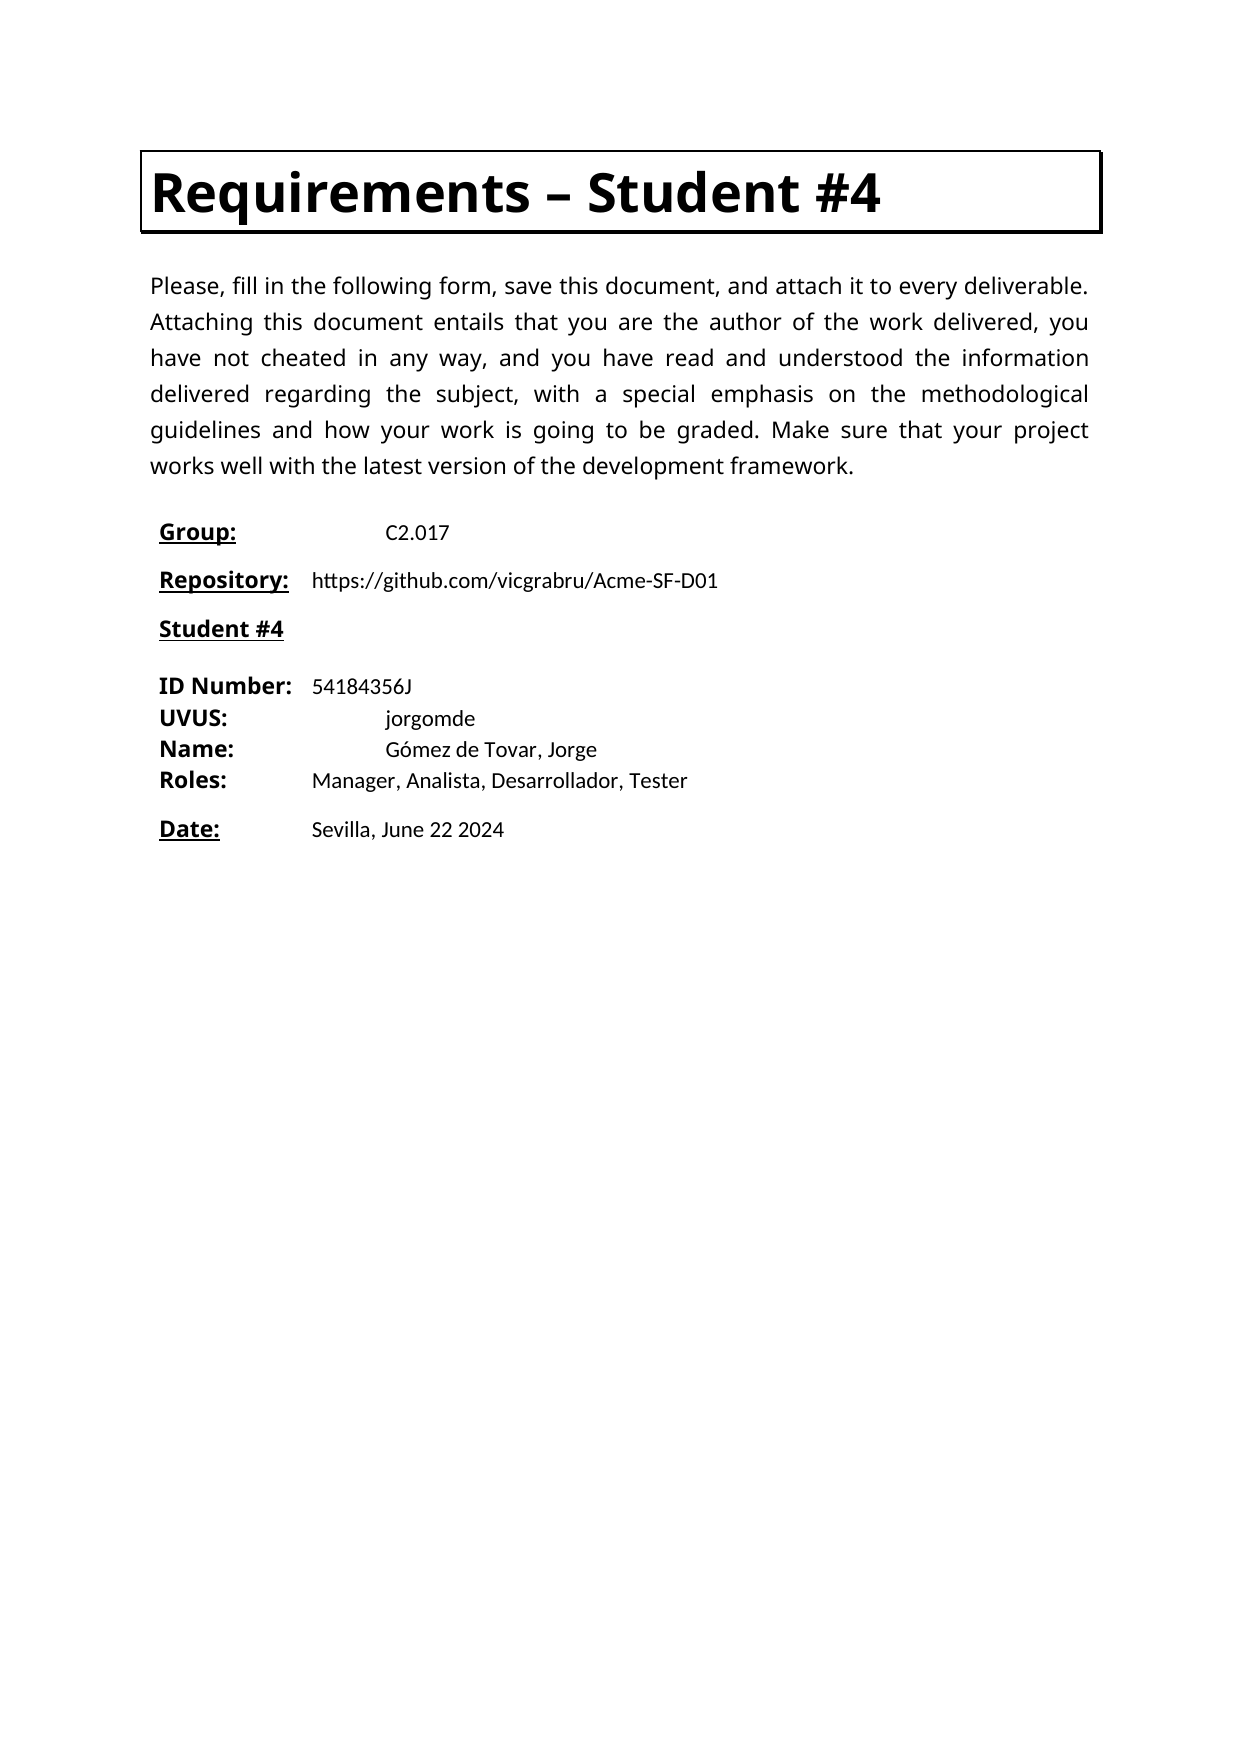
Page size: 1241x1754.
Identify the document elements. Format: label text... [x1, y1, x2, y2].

text Please, fill in the following form, save this document, and attach it to every deliverable. Attaching this document entails that you are the author of the work delivered, you have not cheated in any way, and you have read and understood the information delivered regarding the subject, with a special emphasis on the methodological guidelines and how your work is going to be graded. Make sure that your project works well with the latest version of the development framework. [150, 270, 1090, 481]
table_cell Repository: [150, 556, 1090, 604]
table_cell Date: [150, 804, 1090, 853]
table_header Group: [150, 507, 1090, 556]
subtitle Requirements – Student #4 [142, 152, 1099, 230]
table_cell Student #4 ID Number: UVUS: Name: Roles: [150, 605, 1090, 804]
